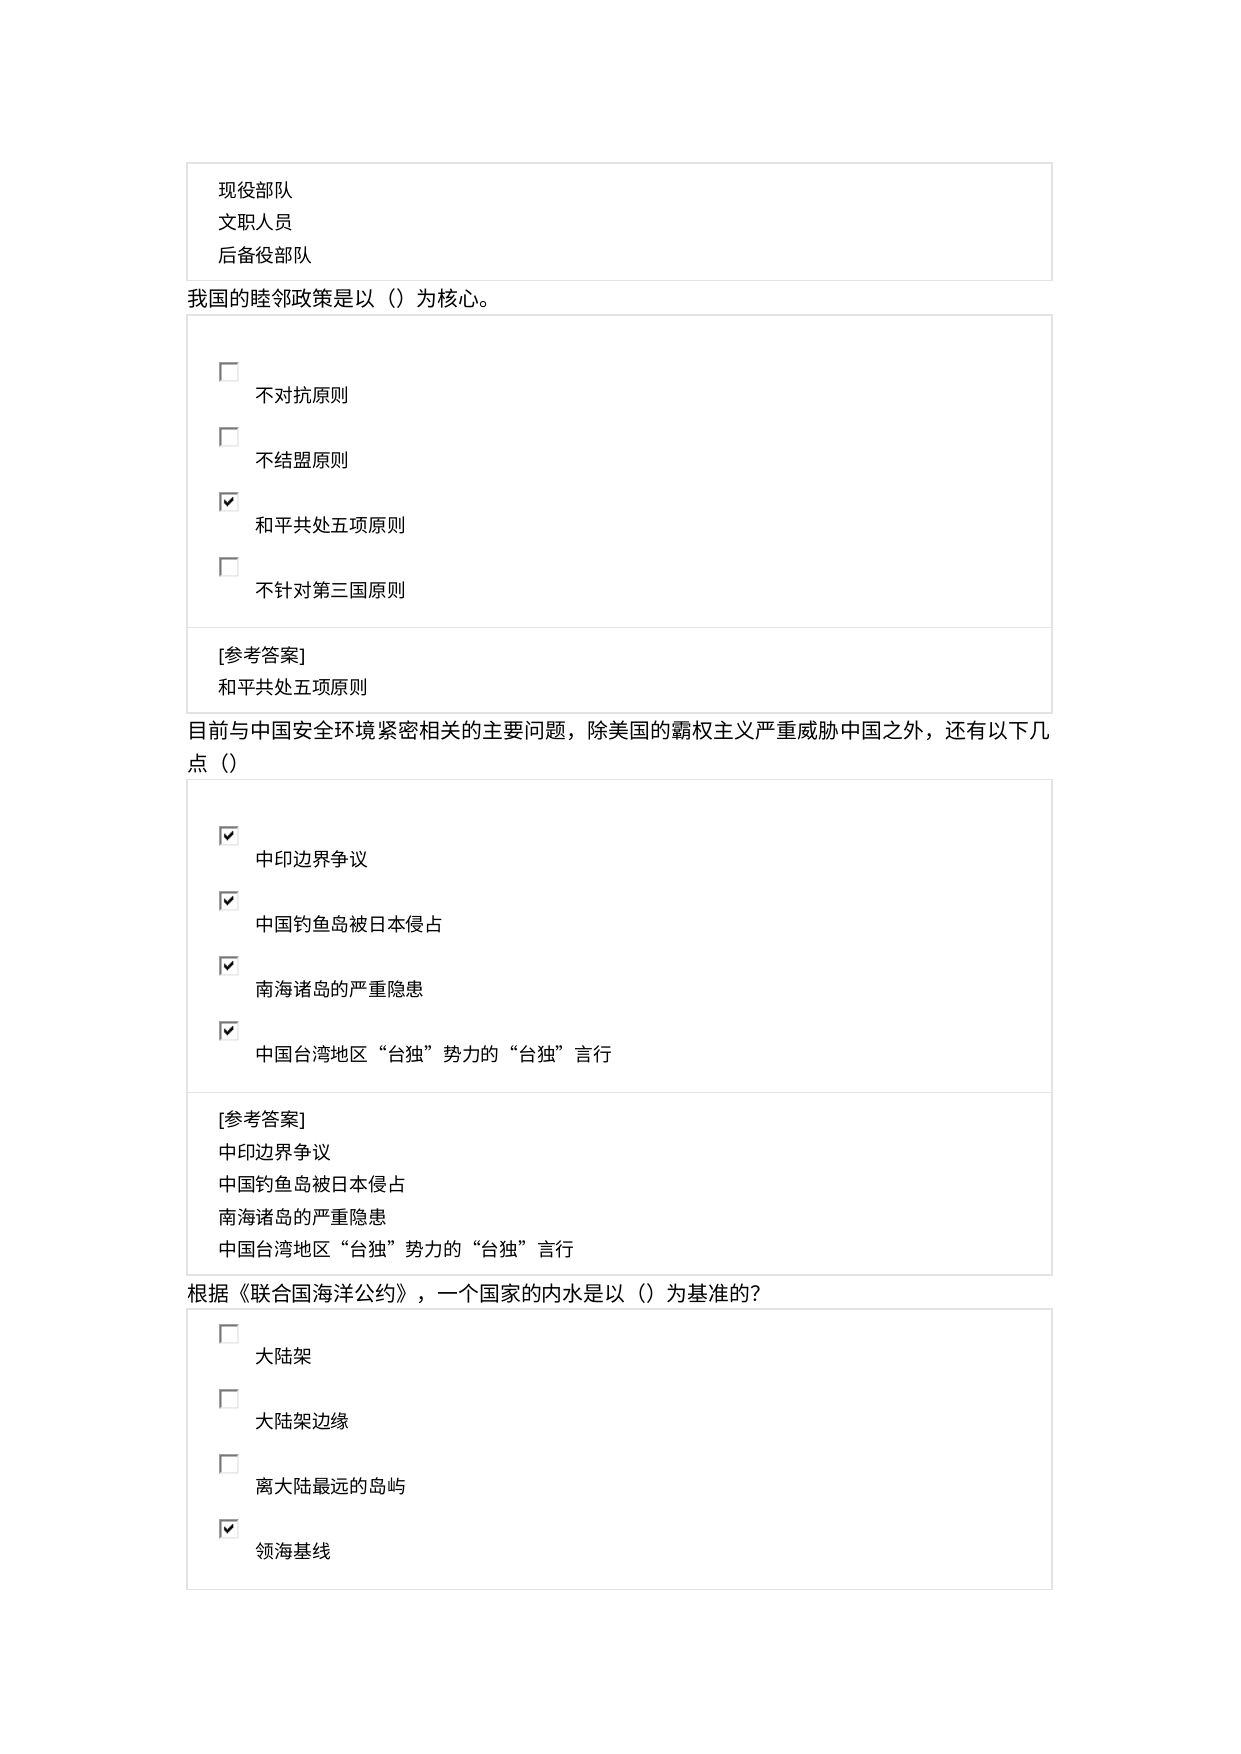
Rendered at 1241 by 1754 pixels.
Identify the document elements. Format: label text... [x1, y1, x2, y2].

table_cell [188, 164, 1051, 280]
table_header 不对抗原则 不结盟原则 和平共处五项原则 不针对第三国原则 [188, 316, 1051, 627]
text 目前与中国安全环境紧密相关的主要问题，除美国的霸权主义严重威胁中国之外，还有以下几点（） [187, 714, 1053, 778]
text 我国的睦邻政策是以（）为核心。 [187, 281, 1053, 314]
text 根据《联合国海洋公约》，一个国家的内水是以（）为基准的？ [187, 1276, 1053, 1308]
table_header 大陆架 大陆架边缘 离大陆最远的岛屿 领海基线 [188, 1310, 1051, 1588]
table_cell [参考答案] 中印边界争议 中国钓鱼岛被日本侵占 南海诸岛的严重隐患 中国台湾地区“台独”势力的“台独”言行 [188, 1093, 1051, 1274]
table_cell [参考答案] 和平共处五项原则 [188, 628, 1051, 712]
table_header 中印边界争议 中国钓鱼岛被日本侵占 南海诸岛的严重隐患 中国台湾地区“台独”势力的“台独”言行 [188, 780, 1051, 1091]
